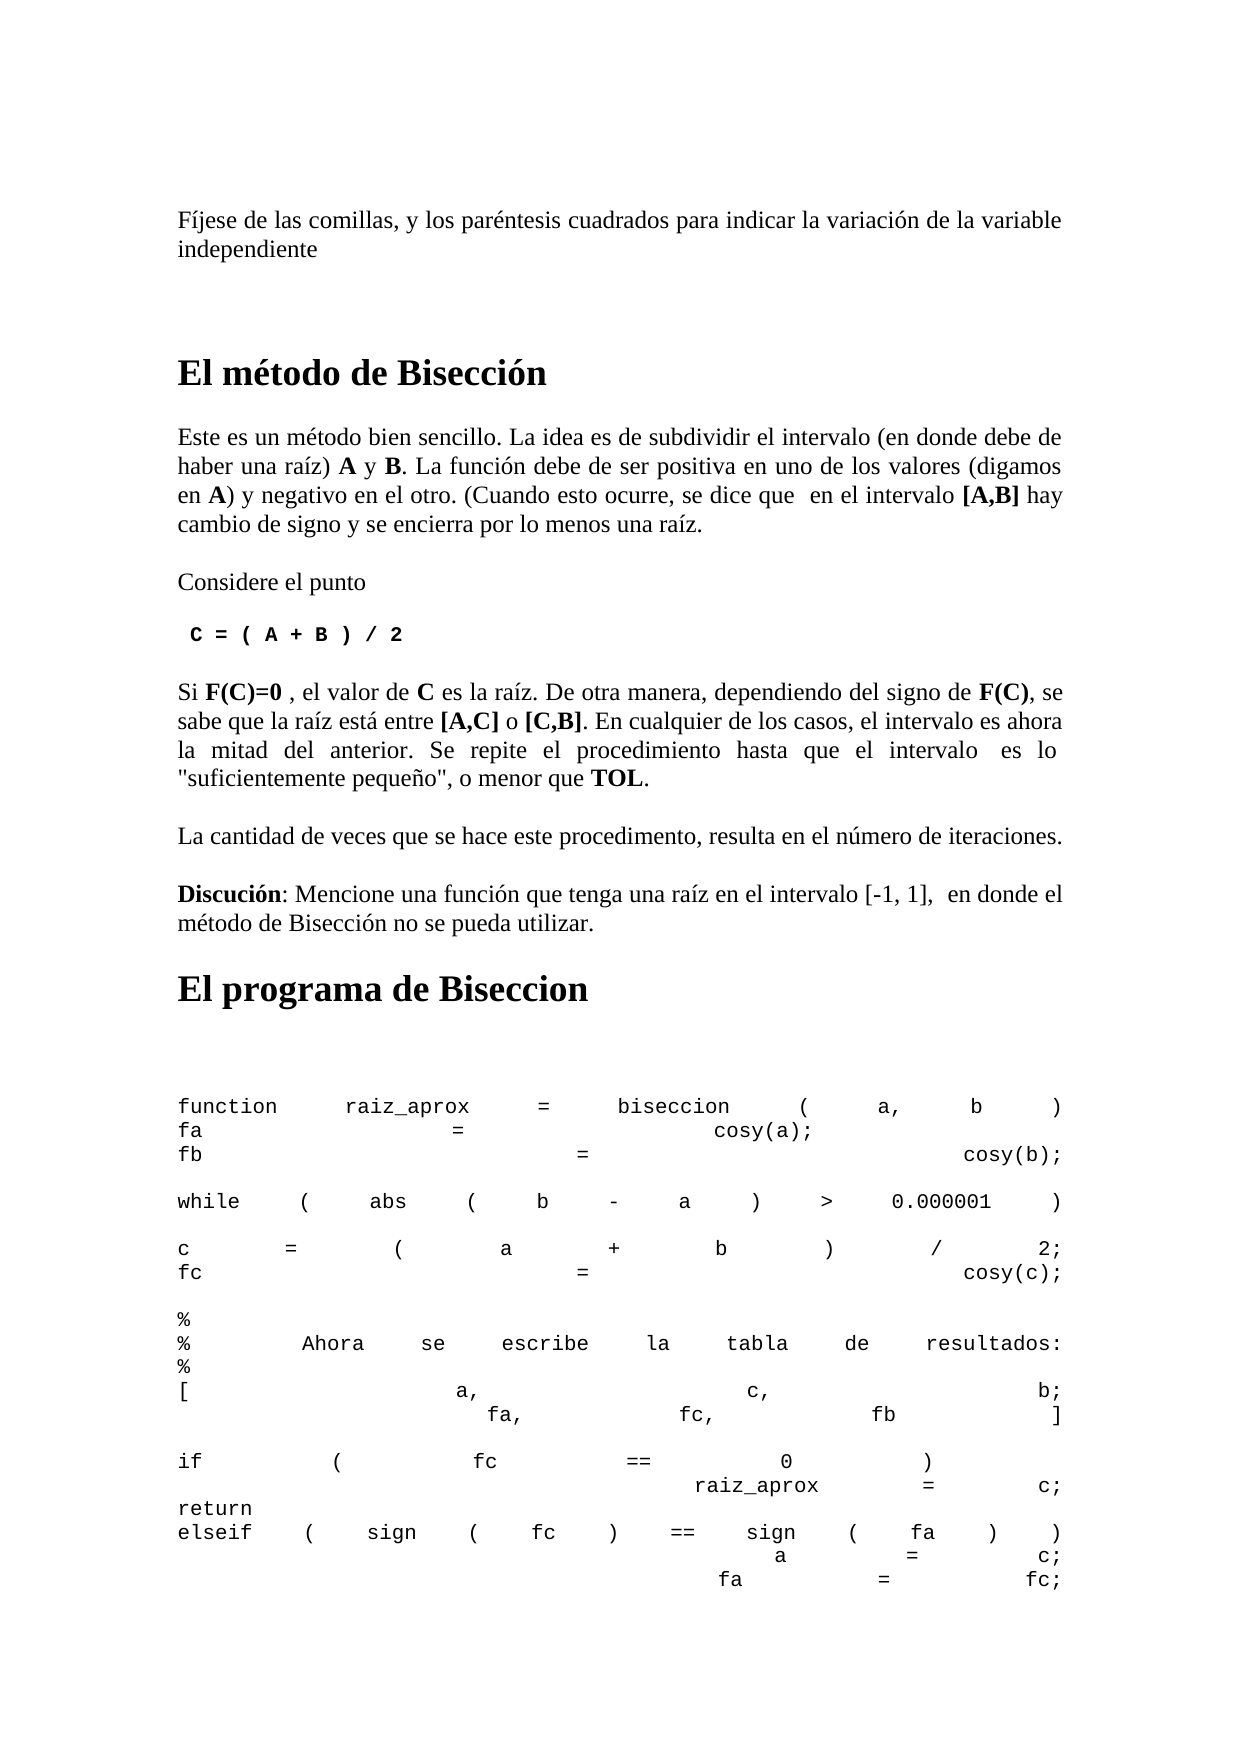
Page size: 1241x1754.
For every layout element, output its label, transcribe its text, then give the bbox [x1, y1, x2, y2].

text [177, 1096, 1063, 1593]
text La cantidad de veces que se hace este procedimento, resulta en el número de iteraciones. [177, 821, 1063, 850]
text Discución: Mencione una función que tenga una raíz en el intervalo [-1, 1], en donde el método de Bisección no se pueda utilizar. [177, 879, 1063, 937]
text El programa de Biseccion [177, 966, 1063, 1009]
text Fíjese de las comillas, y los paréntesis cuadrados para indicar la variación de la variable independiente [177, 206, 1063, 263]
text Si F(C)=0 , el valor de C es la raíz. De otra manera, dependiendo del signo de F(C), se sabe que la raíz está entre [A,C] o [C,B]. En cualquier de los casos, el intervalo es ahora la mitad del anterior. Se repite el procedimiento hasta que el intervalo es lo "suficientemente pequeño", o menor que TOL. [177, 677, 1063, 792]
text El método de Bisección [177, 350, 1063, 393]
text C = ( A + B ) / 2 [177, 624, 1063, 648]
text Considere el punto [177, 567, 1063, 595]
text Este es un método bien sencillo. La idea es de subdividir el intervalo (en donde debe de haber una raíz) A y B. La función debe de ser positiva en uno de los valores (digamos en A) y negativo en el otro. (Cuando esto ocurre, se dice que en el intervalo [A,B] hay cambio de signo y se encierra por lo menos una raíz. [177, 422, 1063, 537]
